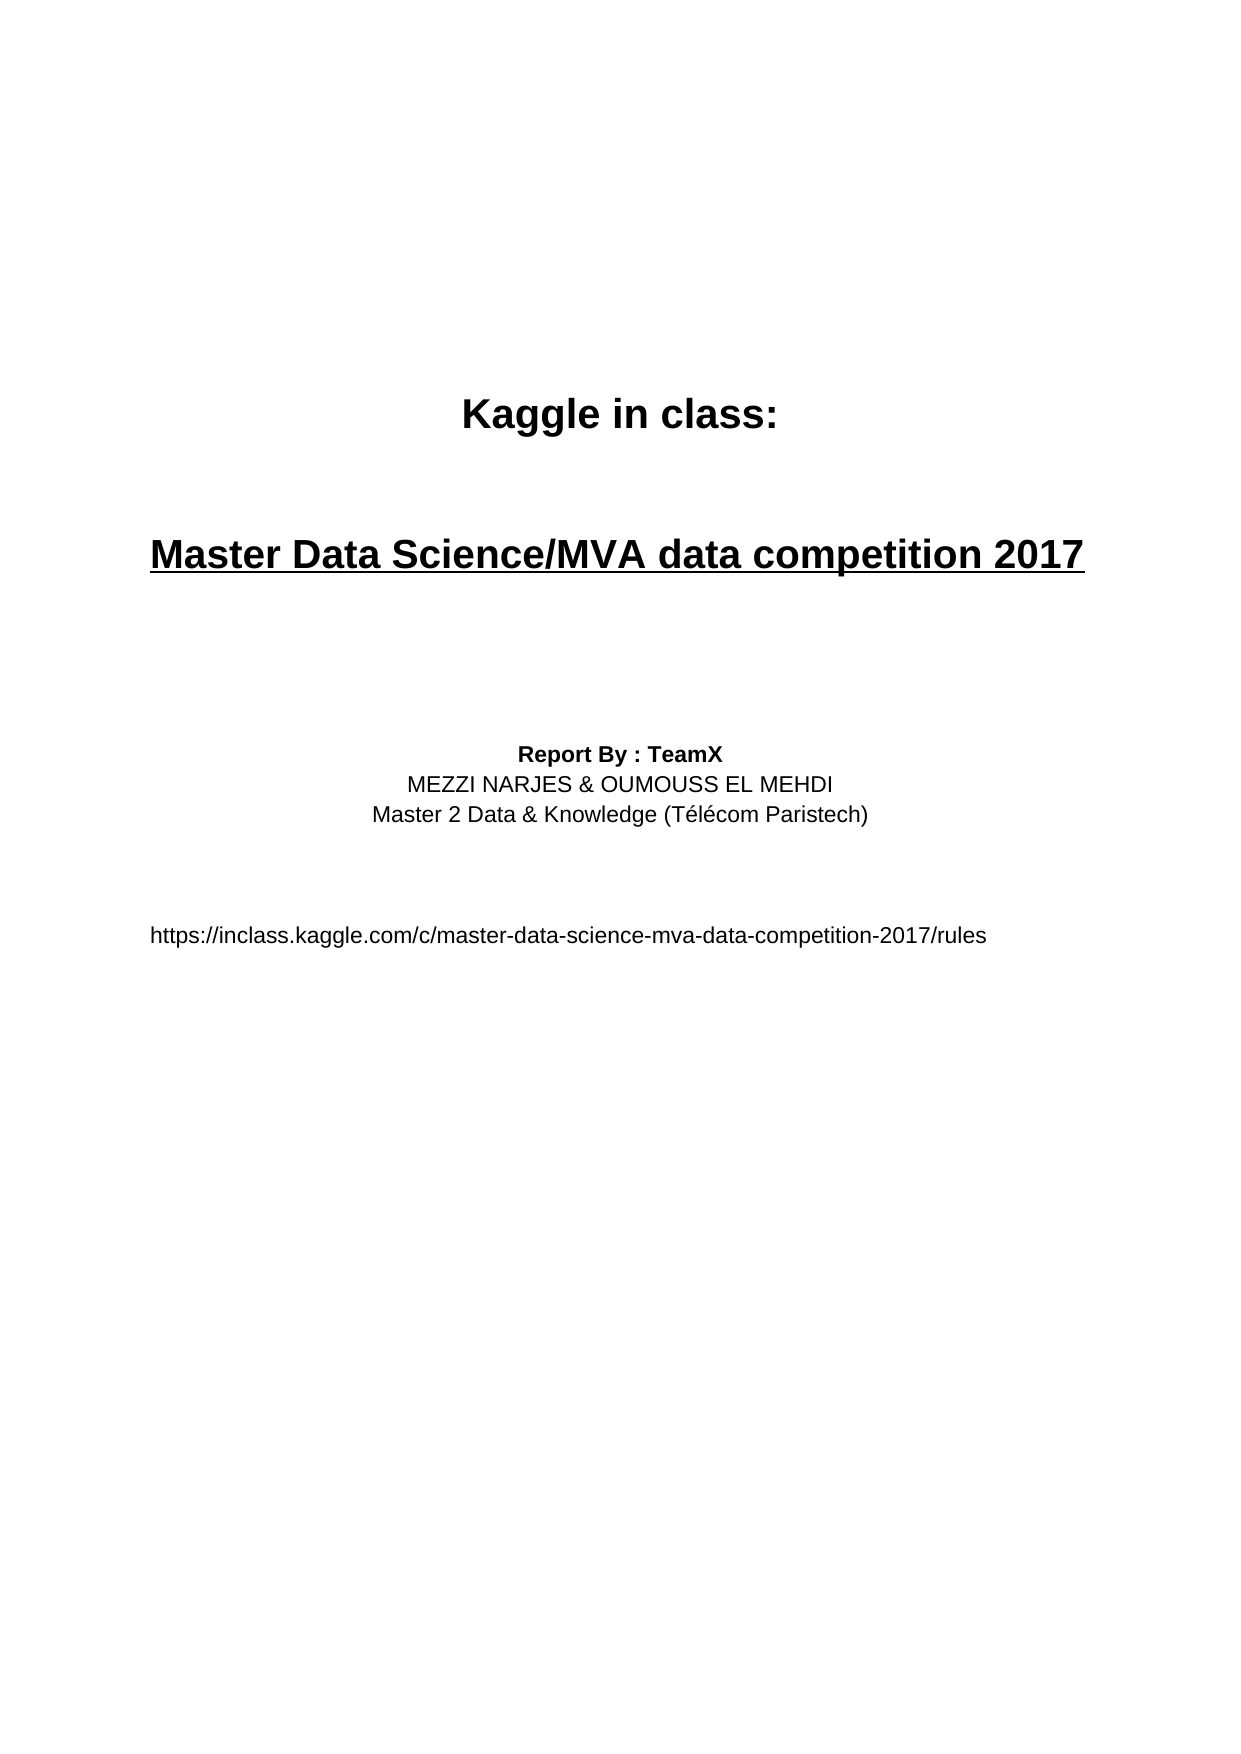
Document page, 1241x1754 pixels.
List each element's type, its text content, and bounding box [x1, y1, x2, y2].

text Report By : TeamX [150, 741, 1090, 767]
text MEZZI NARJES & OUMOUSS EL MEHDI [150, 771, 1090, 797]
subtitle Kaggle in class: [150, 389, 1090, 437]
text https://inclass.kaggle.com/c/master-data-science-mva-data-competition-2017/rules [150, 922, 1090, 948]
subtitle Master Data Science/MVA data competition 2017 [150, 530, 1090, 577]
text Master 2 Data & Knowledge (Télécom Paristech) [150, 801, 1090, 827]
